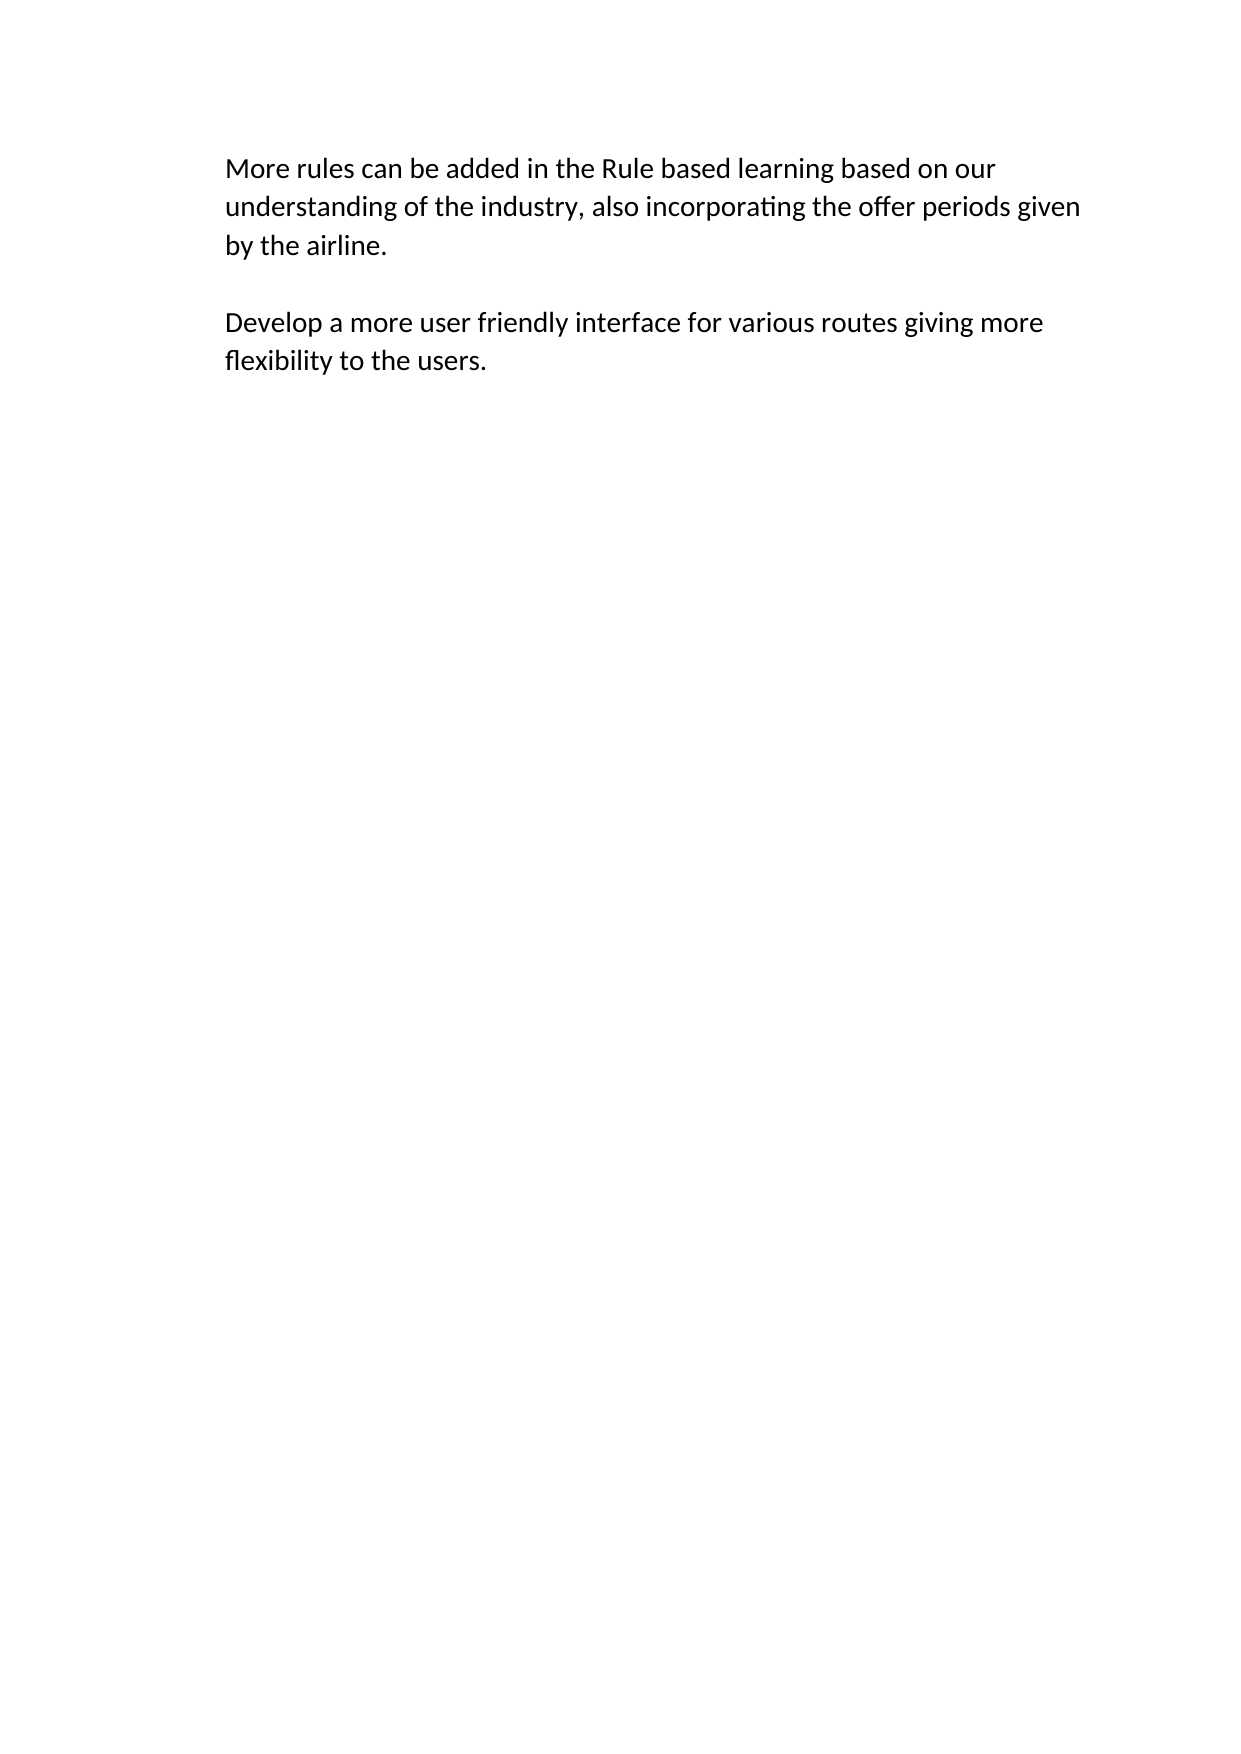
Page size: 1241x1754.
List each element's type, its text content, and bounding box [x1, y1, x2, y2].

list More rules can be added in the Rule based learning based on our understanding of the industry, also incorporating the offer periods given by the airline. [225, 150, 1090, 262]
list Develop a more user friendly interface for various routes giving more flexibility to the users. [225, 304, 1090, 378]
